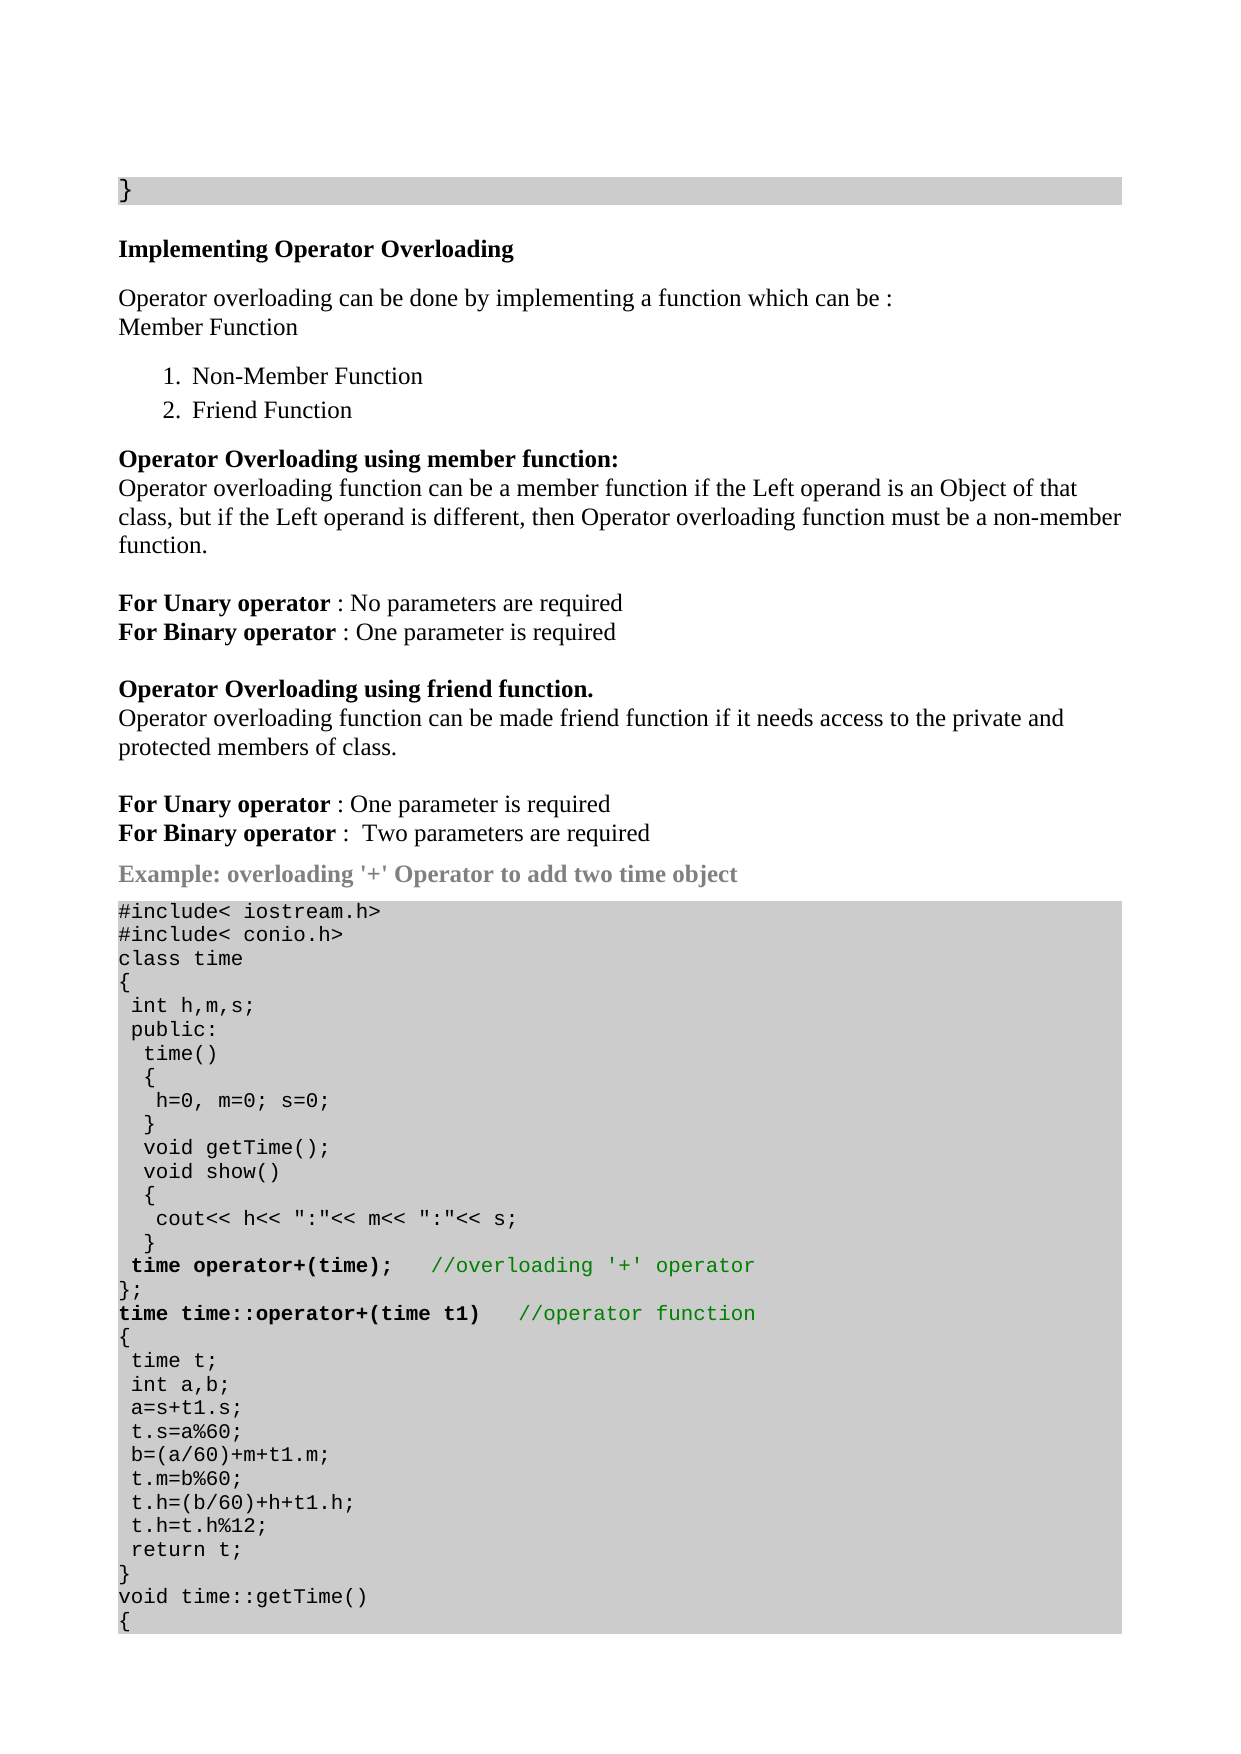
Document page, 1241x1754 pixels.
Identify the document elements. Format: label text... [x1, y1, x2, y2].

text t.h=t.h%12; [118, 1515, 1122, 1539]
text For Binary operator : One parameter is required [118, 617, 1122, 646]
text } [118, 1113, 1122, 1137]
list Non-Member Function [162, 361, 1122, 389]
text Operator overloading function can be made friend function if it needs access to the private and protected members of class. [118, 703, 1122, 761]
text { [118, 972, 1122, 995]
text { [118, 1326, 1122, 1350]
text time time::operator+(time t1) //operator function [118, 1303, 1122, 1326]
text void show() [118, 1161, 1122, 1184]
list Friend Function [162, 395, 1122, 424]
text For Unary operator : No parameters are required [118, 588, 1122, 617]
subtitle Example: overloading '+' Operator to add two time object [118, 859, 1122, 888]
text t.m=b%60; [118, 1468, 1122, 1492]
text cout<< h<< ":"<< m<< ":"<< s; [118, 1208, 1122, 1232]
text void time::getTime() [118, 1586, 1122, 1610]
text { [118, 1610, 1122, 1634]
text For Unary operator : One parameter is required [118, 789, 1122, 818]
text t.h=(b/60)+h+t1.h; [118, 1492, 1122, 1515]
text void getTime(); [118, 1137, 1122, 1161]
text Member Function [118, 312, 1122, 341]
text int a,b; [118, 1373, 1122, 1397]
text t.s=a%60; [118, 1421, 1122, 1444]
text #include< iostream.h> [118, 901, 1122, 924]
text time t; [118, 1350, 1122, 1373]
text return t; [118, 1539, 1122, 1563]
text } [118, 1232, 1122, 1255]
text For Binary operator : Two parameters are required [118, 818, 1122, 847]
text h=0, m=0; s=0; [118, 1090, 1122, 1113]
text { [118, 1066, 1122, 1090]
text public: [118, 1019, 1122, 1042]
text time operator+(time); //overloading '+' operator [118, 1255, 1122, 1279]
text class time [118, 948, 1122, 972]
text } [118, 1563, 1122, 1586]
text a=s+t1.s; [118, 1397, 1122, 1421]
text } [118, 177, 1122, 205]
text b=(a/60)+m+t1.m; [118, 1444, 1122, 1468]
text { [118, 1184, 1122, 1208]
text int h,m,s; [118, 995, 1122, 1019]
text Operator Overloading using member function: [118, 444, 1122, 473]
text Operator overloading function can be a member function if the Left operand is an Object of that class, but if the Left operand is different, then Operator overloading function must be a non-member function. [118, 473, 1122, 559]
text Operator overloading can be done by implementing a function which can be : [118, 283, 1122, 312]
text #include< conio.h> [118, 924, 1122, 948]
text Operator Overloading using friend function. [118, 674, 1122, 703]
text }; [118, 1279, 1122, 1303]
text Implementing Operator Overloading [118, 234, 1122, 263]
text time() [118, 1042, 1122, 1066]
